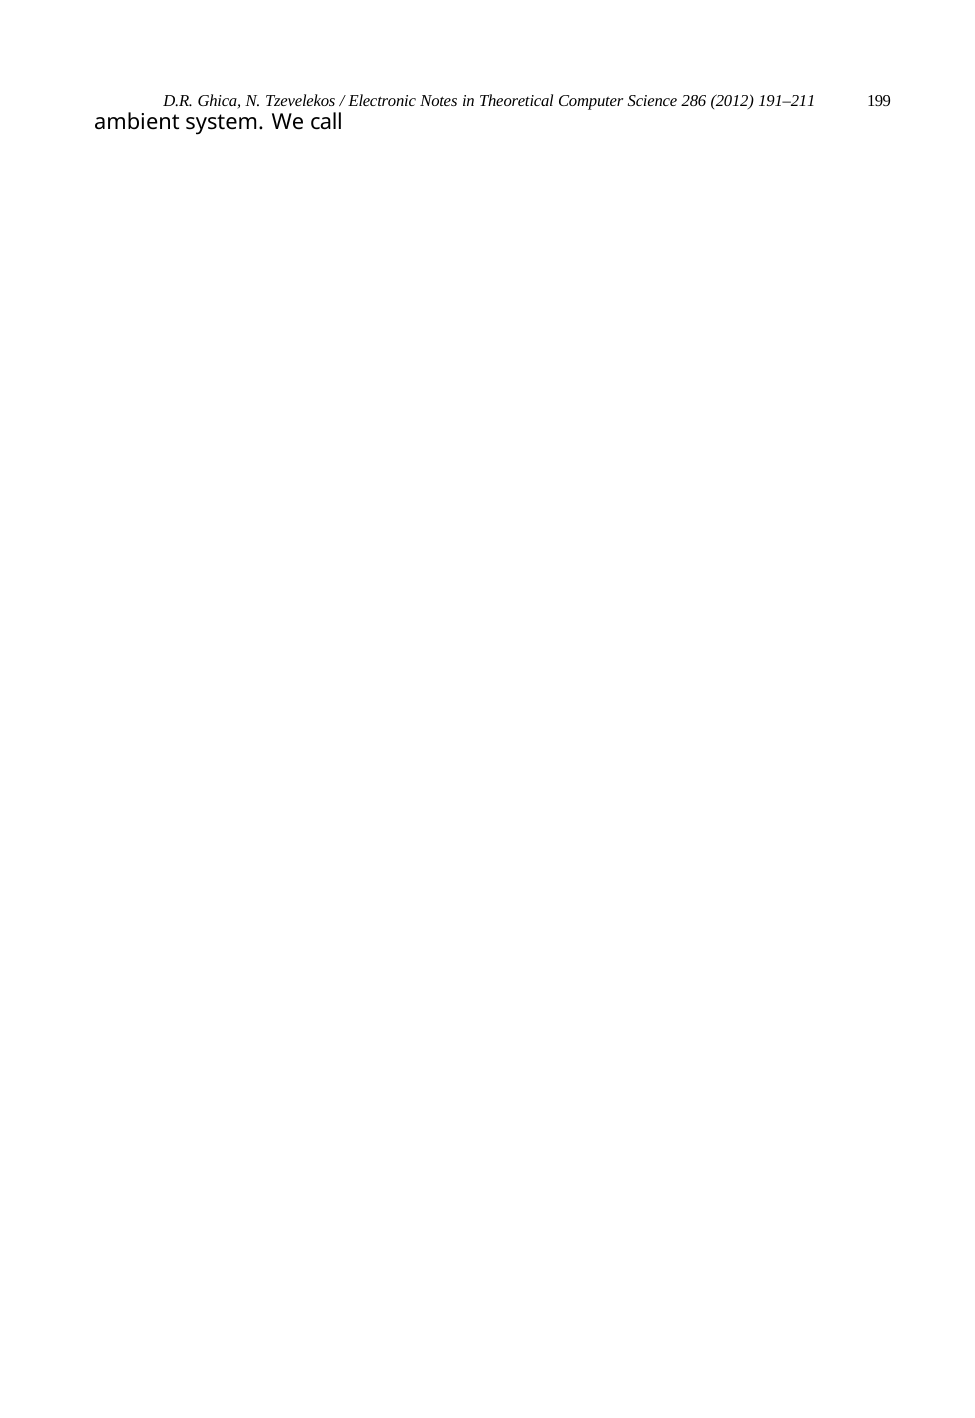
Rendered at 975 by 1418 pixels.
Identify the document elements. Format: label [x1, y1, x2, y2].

text [94, 108, 893, 135]
